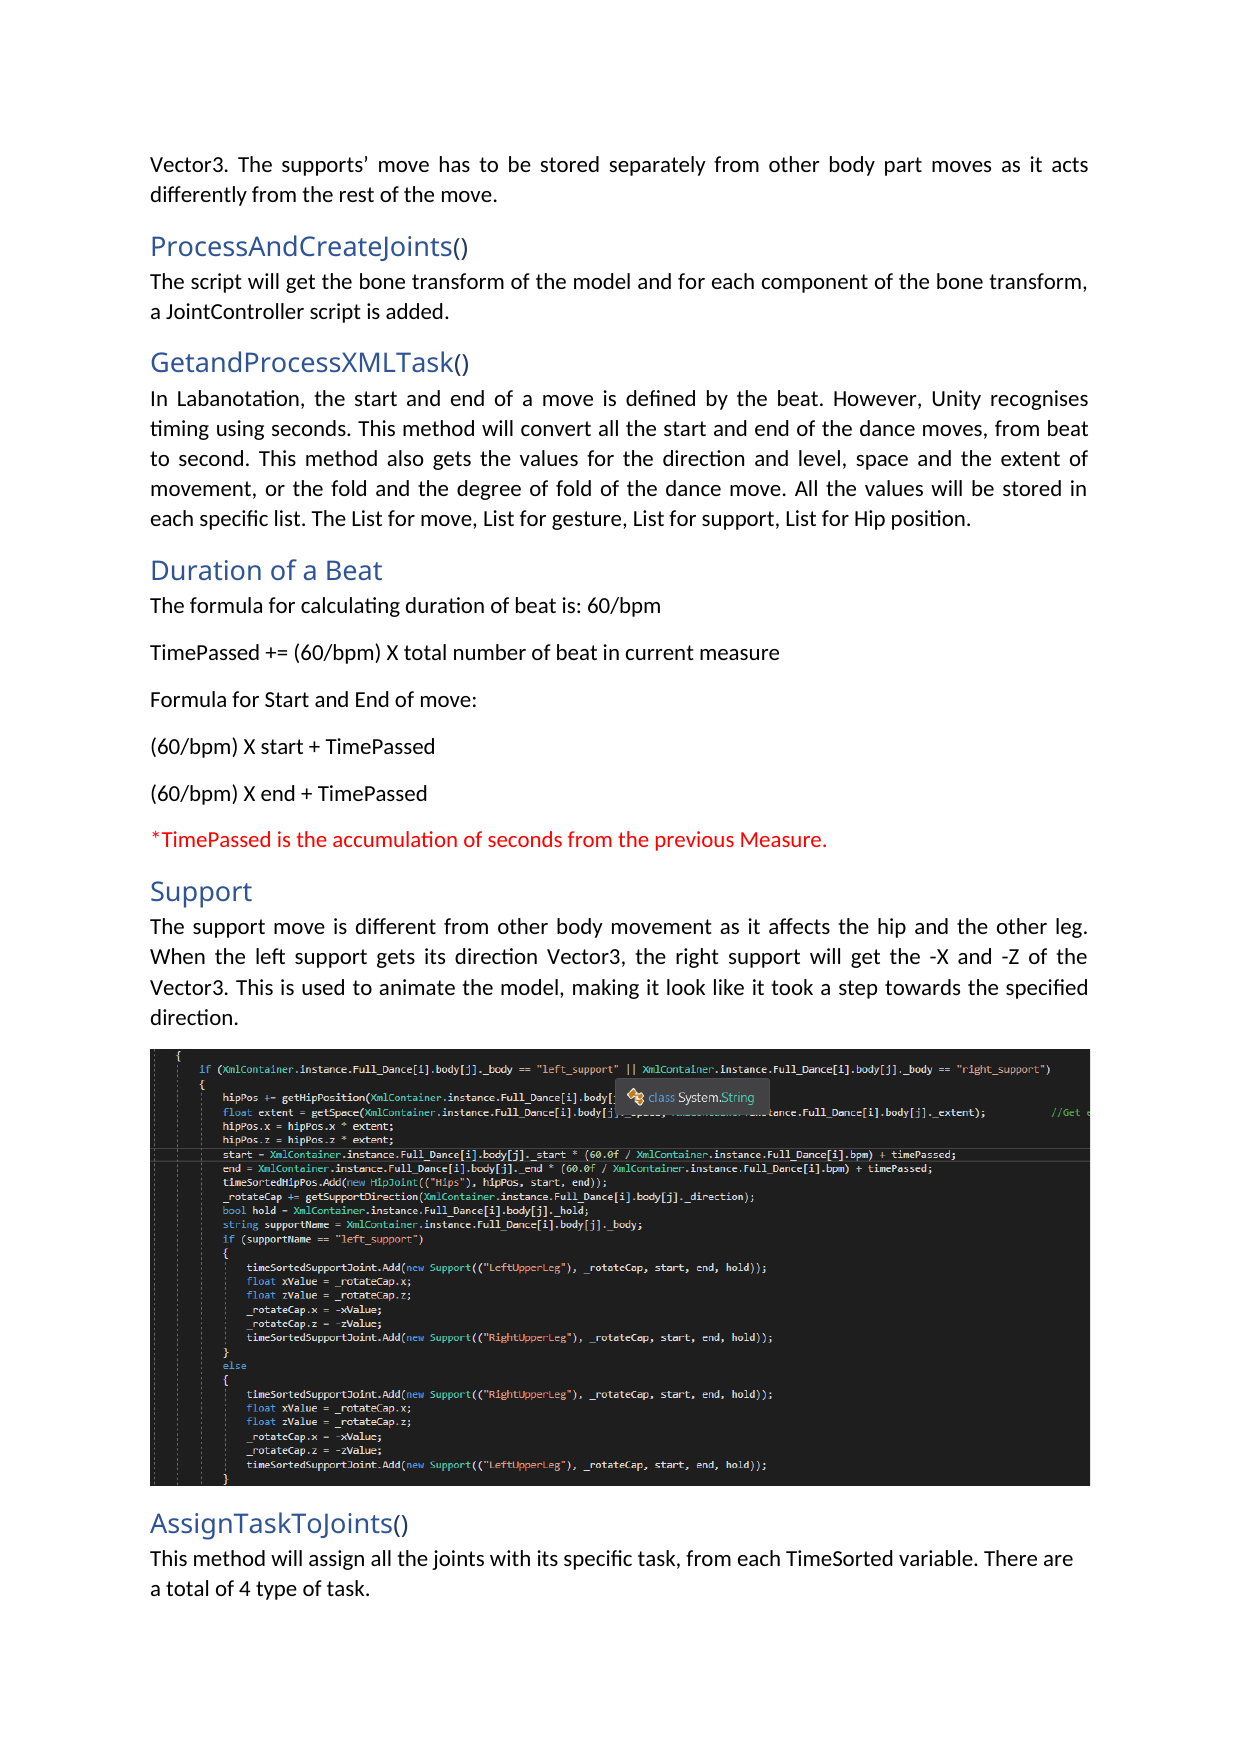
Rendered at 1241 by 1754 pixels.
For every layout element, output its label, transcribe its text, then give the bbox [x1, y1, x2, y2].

text Formula for Start and End of move: [150, 685, 1090, 713]
text The support move is different from other body movement as it affects the hip and the other leg. When the left support gets its direction Vector3, the right support will get the -X and -Z of the Vector3. This is used to animate the model, making it look like it took a step towards the specified direction. [150, 912, 1090, 1031]
text TimePassed += (60/bpm) X total number of beat in current measure [150, 638, 1090, 666]
subtitle Support [150, 872, 1090, 909]
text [150, 150, 1090, 208]
subtitle Duration of a Beat [150, 551, 1090, 588]
text The formula for calculating duration of beat is: 60/bpm [150, 591, 1090, 619]
subtitle AssignTaskToJoints() [150, 1504, 1090, 1541]
picture [150, 1049, 1091, 1486]
text This method will assign all the joints with its specific task, from each TimeSorted variable. There are a total of 4 type of task. [150, 1544, 1090, 1602]
subtitle GetandProcessXMLTask() [150, 344, 1090, 381]
text (60/bpm) X start + TimePassed [150, 732, 1090, 760]
text In Labanotation, the start and end of a move is defined by the beat. However, Unity recognises timing using seconds. This method will convert all the start and end of the dance moves, from beat to second. This method also gets the values for the direction and level, space and the extent of movement, or the fold and the degree of fold of the dance move. All the values will be stored in each specific list. The List for move, List for gesture, List for support, List for Hip position. [150, 384, 1090, 533]
text *TimePassed is the accumulation of seconds from the previous Measure. [150, 826, 1090, 854]
text (60/bpm) X end + TimePassed [150, 779, 1090, 807]
text The script will get the bone transform of the model and for each component of the bone transform, a JointController script is added. [150, 267, 1090, 325]
subtitle ProcessAndCreateJoints() [150, 227, 1090, 264]
